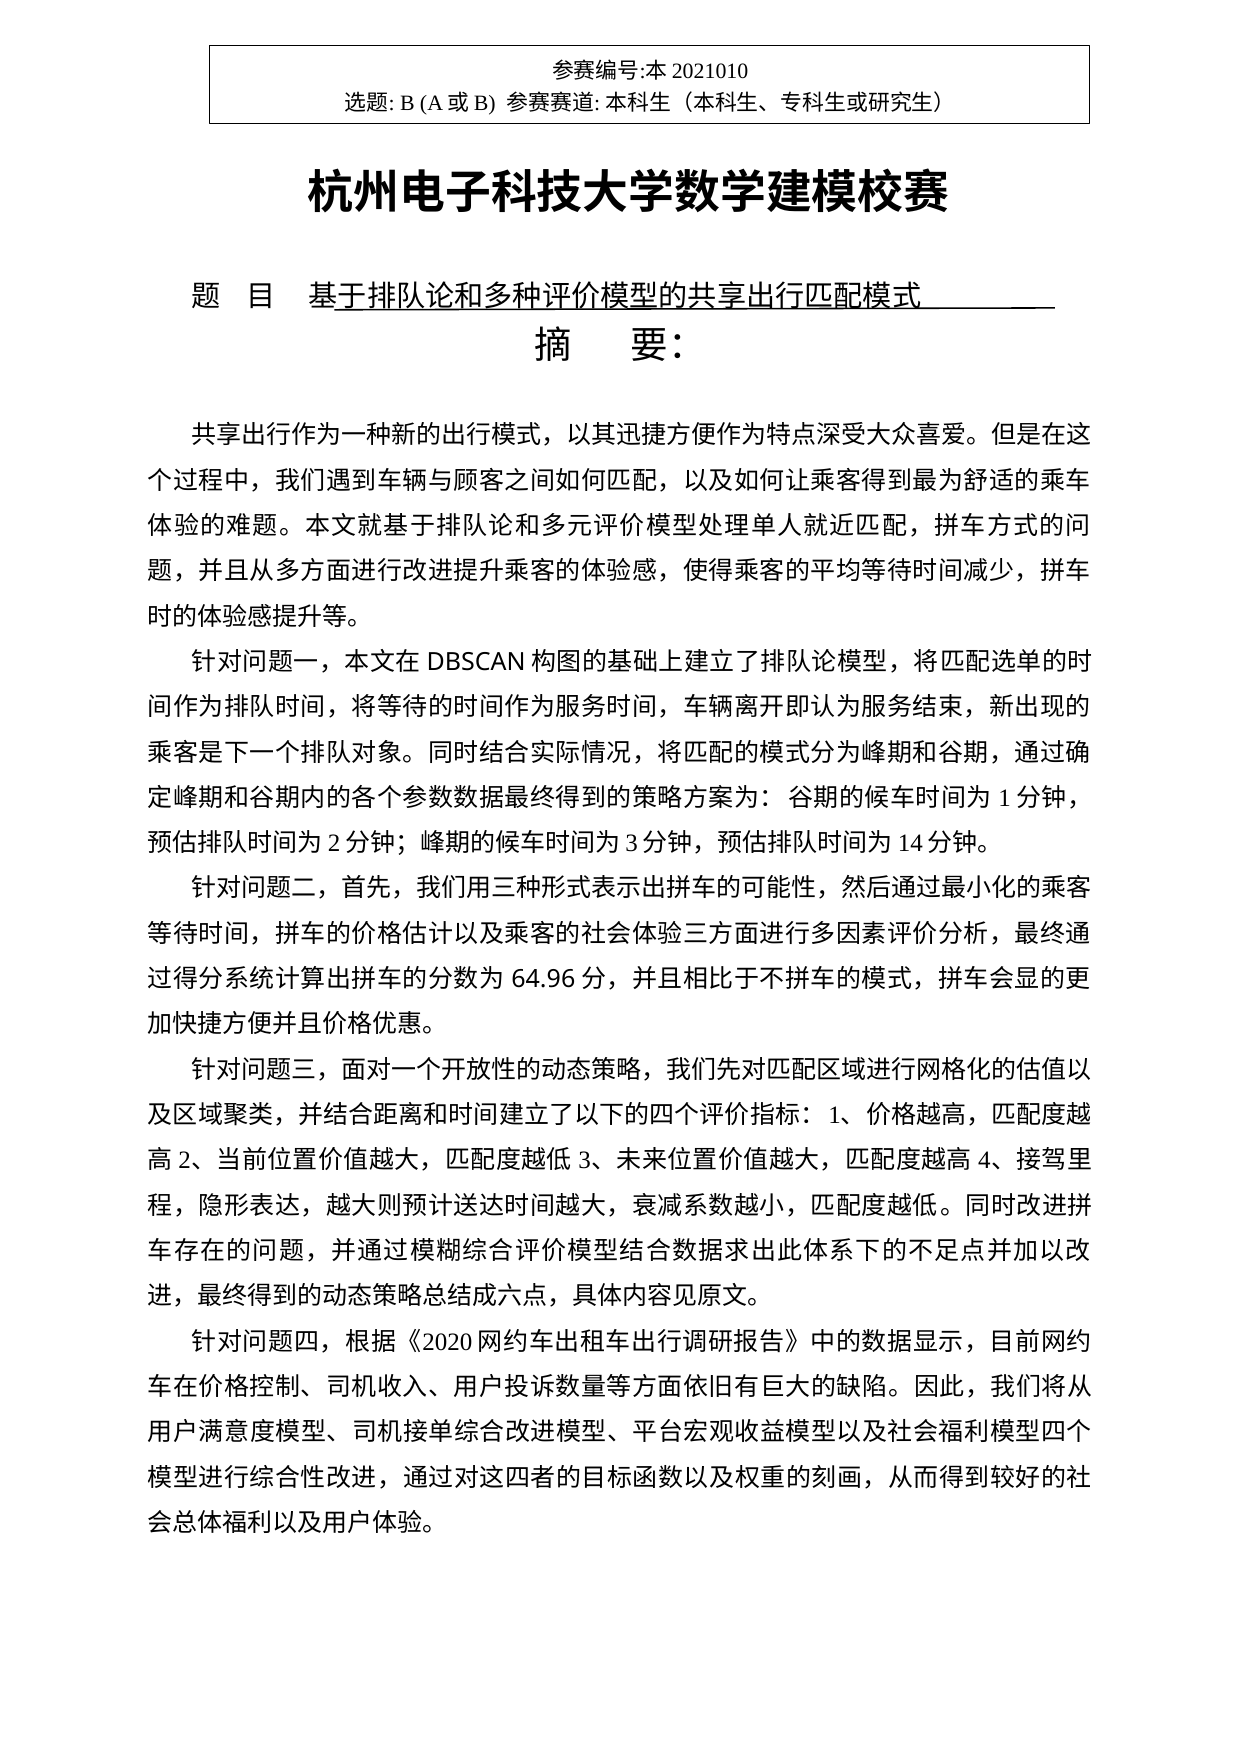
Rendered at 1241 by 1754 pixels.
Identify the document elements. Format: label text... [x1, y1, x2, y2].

text 针对问题二，首先，我们用三种形式表示出拼车的可能性，然后通过最小化的乘客等待时间，拼车的价格估计以及乘客的社会体验三方面进行多因素评价分析，最终通过得分系统计算出拼车的分数为64.96分，并且相比于不拼车的模式，拼车会显的更加快捷方便并且价格优惠。 [148, 868, 1092, 1040]
text 共享出行作为一种新的出行模式，以其迅捷方便作为特点深受大众喜爱。但是在这个过程中，我们遇到车辆与顾客之间如何匹配，以及如何让乘客得到最为舒适的乘车体验的难题。本文就基于排队论和多元评价模型处理单人就近匹配，拼车方式的问题，并且从多方面进行改进提升乘客的体验感，使得乘客的平均等待时间减少，拼车时的体验感提升等。 [148, 415, 1092, 632]
text 针对问题一，本文在DBSCAN构图的基础上建立了排队论模型，将匹配选单的时间作为排队时间，将等待的时间作为服务时间，车辆离开即认为服务结束，新出现的乘客是下一个排队对象。同时结合实际情况，将匹配的模式分为峰期和谷期，通过确定峰期和谷期内的各个参数数据最终得到的策略方案为：谷期的候车时间为1分钟，预估排队时间为2分钟；峰期的候车时间为3分钟，预估排队时间为14分钟。 [148, 641, 1092, 859]
text 摘 要： [148, 315, 1092, 369]
text 针对问题四，根据《2020网约车出租车出行调研报告》中的数据显示，目前网约车在价格控制、司机收入、用户投诉数量等方面依旧有巨大的缺陷。因此，我们将从用户满意度模型、司机接单综合改进模型、平台宏观收益模型以及社会福利模型四个模型进行综合性改进，通过对这四者的目标函数以及权重的刻画，从而得到较好的社会总体福利以及用户体验。 [148, 1321, 1092, 1538]
text 针对问题三，面对一个开放性的动态策略，我们先对匹配区域进行网格化的估值以及区域聚类，并结合距离和时间建立了以下的四个评价指标：1、价格越高，匹配度越高2、当前位置价值越大，匹配度越低3、未来位置价值越大，匹配度越高4、接驾里程，隐形表达，越大则预计送达时间越大，衰减系数越小，匹配度越低。同时改进拼车存在的问题，并通过模糊综合评价模型结合数据求出此体系下的不足点并加以改进，最终得到的动态策略总结成六点，具体内容见原文。 [148, 1049, 1092, 1312]
text 题 目 基于排队论和多种评价模型的共享出行匹配模式 [148, 273, 1092, 315]
